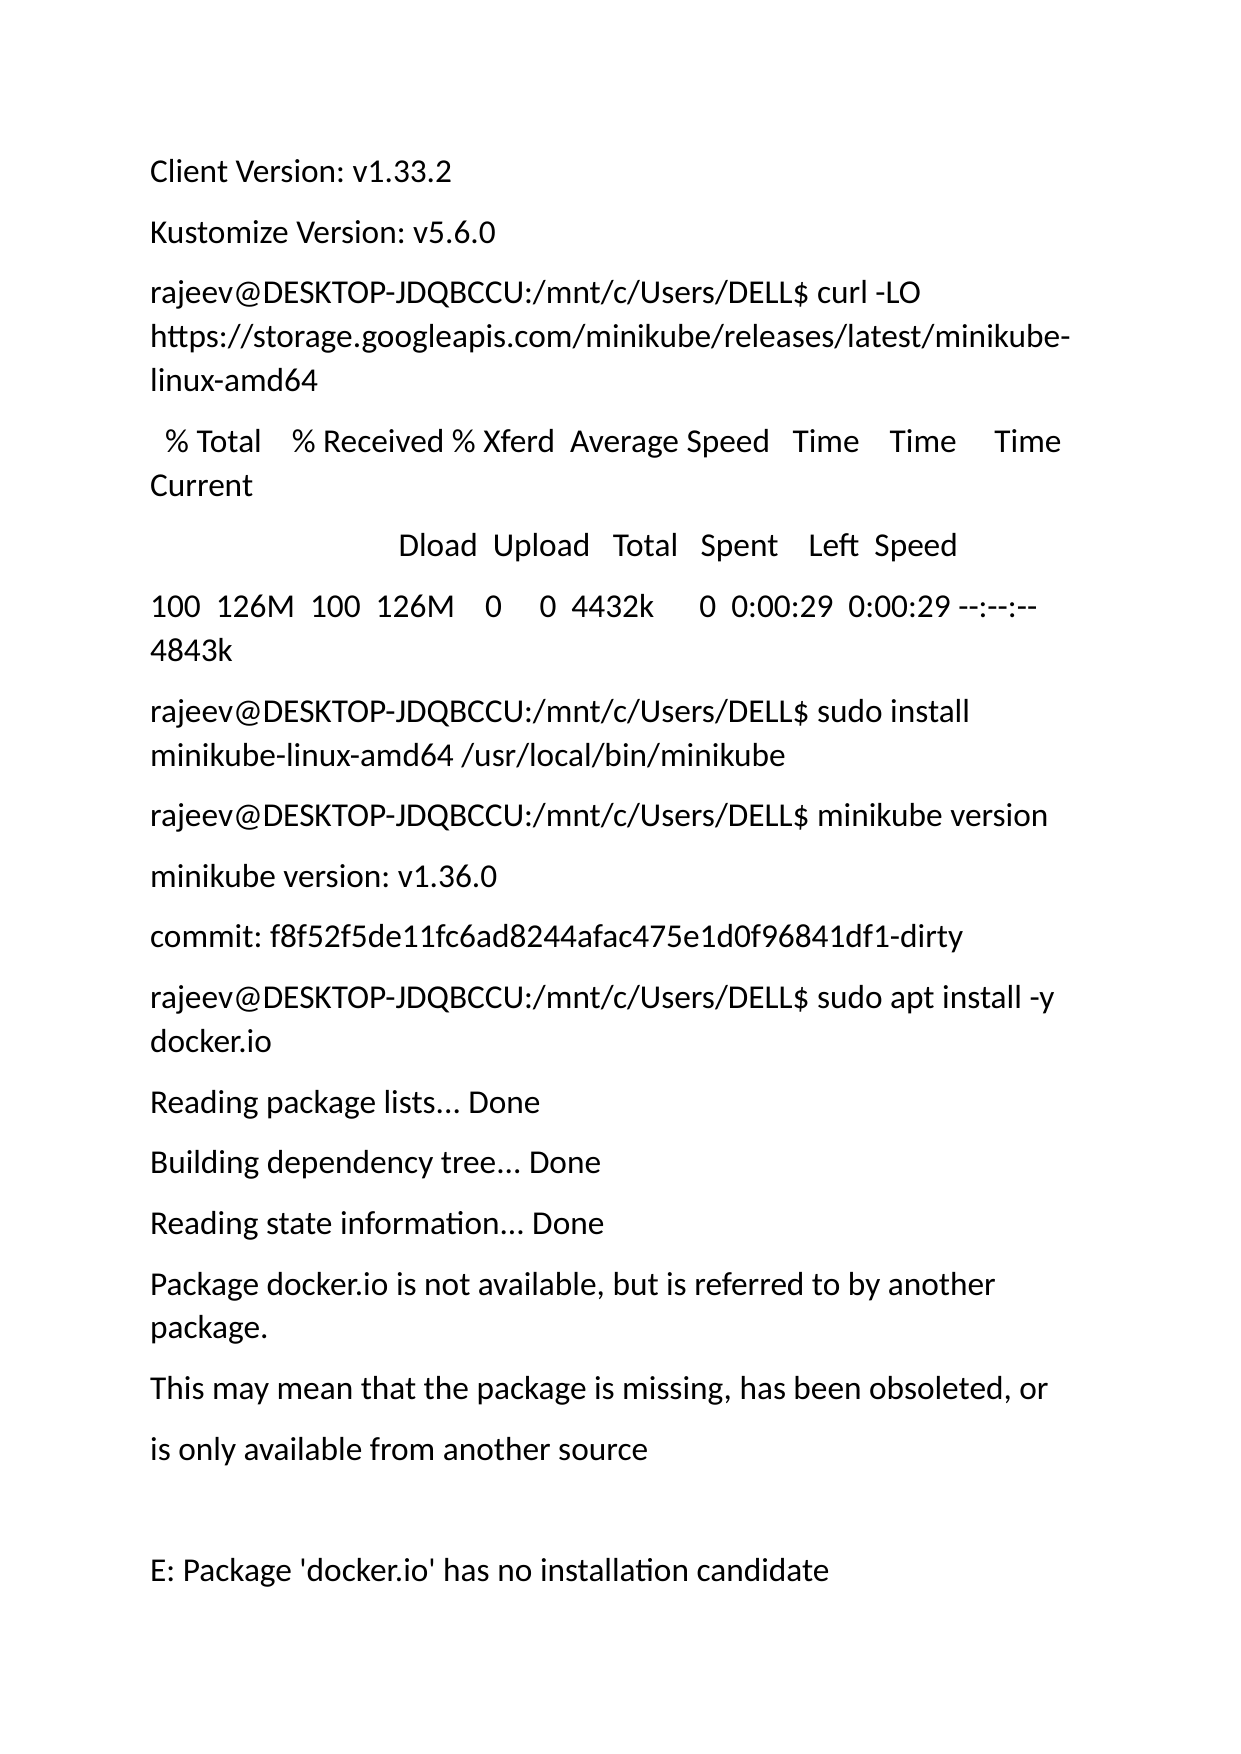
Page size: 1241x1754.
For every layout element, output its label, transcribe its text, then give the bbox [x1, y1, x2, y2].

text Building dependency tree... Done [150, 1141, 1090, 1182]
text minikube version: v1.36.0 [150, 855, 1090, 896]
text Reading package lists... Done [150, 1081, 1090, 1121]
text E: Package 'docker.io' has no installation candidate [150, 1549, 1090, 1590]
text Client Version: v1.33.2 [150, 150, 1090, 191]
text rajeev@DESKTOP-JDQBCCU:/mnt/c/Users/DELL$ sudo install minikube-linux-amd64 /usr/local/bin/minikube [150, 689, 1090, 774]
text rajeev@DESKTOP-JDQBCCU:/mnt/c/Users/DELL$ sudo apt install -y docker.io [150, 976, 1090, 1061]
text Dload Upload Total Spent Left Speed [150, 524, 1090, 565]
text 100 126M 100 126M 0 0 4432k 0 0:00:29 0:00:29 --:--:-- 4843k [150, 585, 1090, 670]
text commit: f8f52f5de11fc6ad8244afac475e1d0f96841df1-dirty [150, 915, 1090, 956]
text % Total % Received % Xferd Average Speed Time Time Time Current [150, 420, 1090, 504]
text Kustomize Version: v5.6.0 [150, 211, 1090, 251]
text Package docker.io is not available, but is referred to by another package. [150, 1262, 1090, 1347]
text is only available from another source [150, 1428, 1090, 1468]
text This may mean that the package is missing, has been obsoleted, or [150, 1367, 1090, 1408]
text Reading state information... Done [150, 1202, 1090, 1243]
text rajeev@DESKTOP-JDQBCCU:/mnt/c/Users/DELL$ minikube version [150, 794, 1090, 835]
text rajeev@DESKTOP-JDQBCCU:/mnt/c/Users/DELL$ curl -LO https://storage.googleapis.com/minikube/releases/latest/minikube-linux-amd64 [150, 271, 1090, 400]
